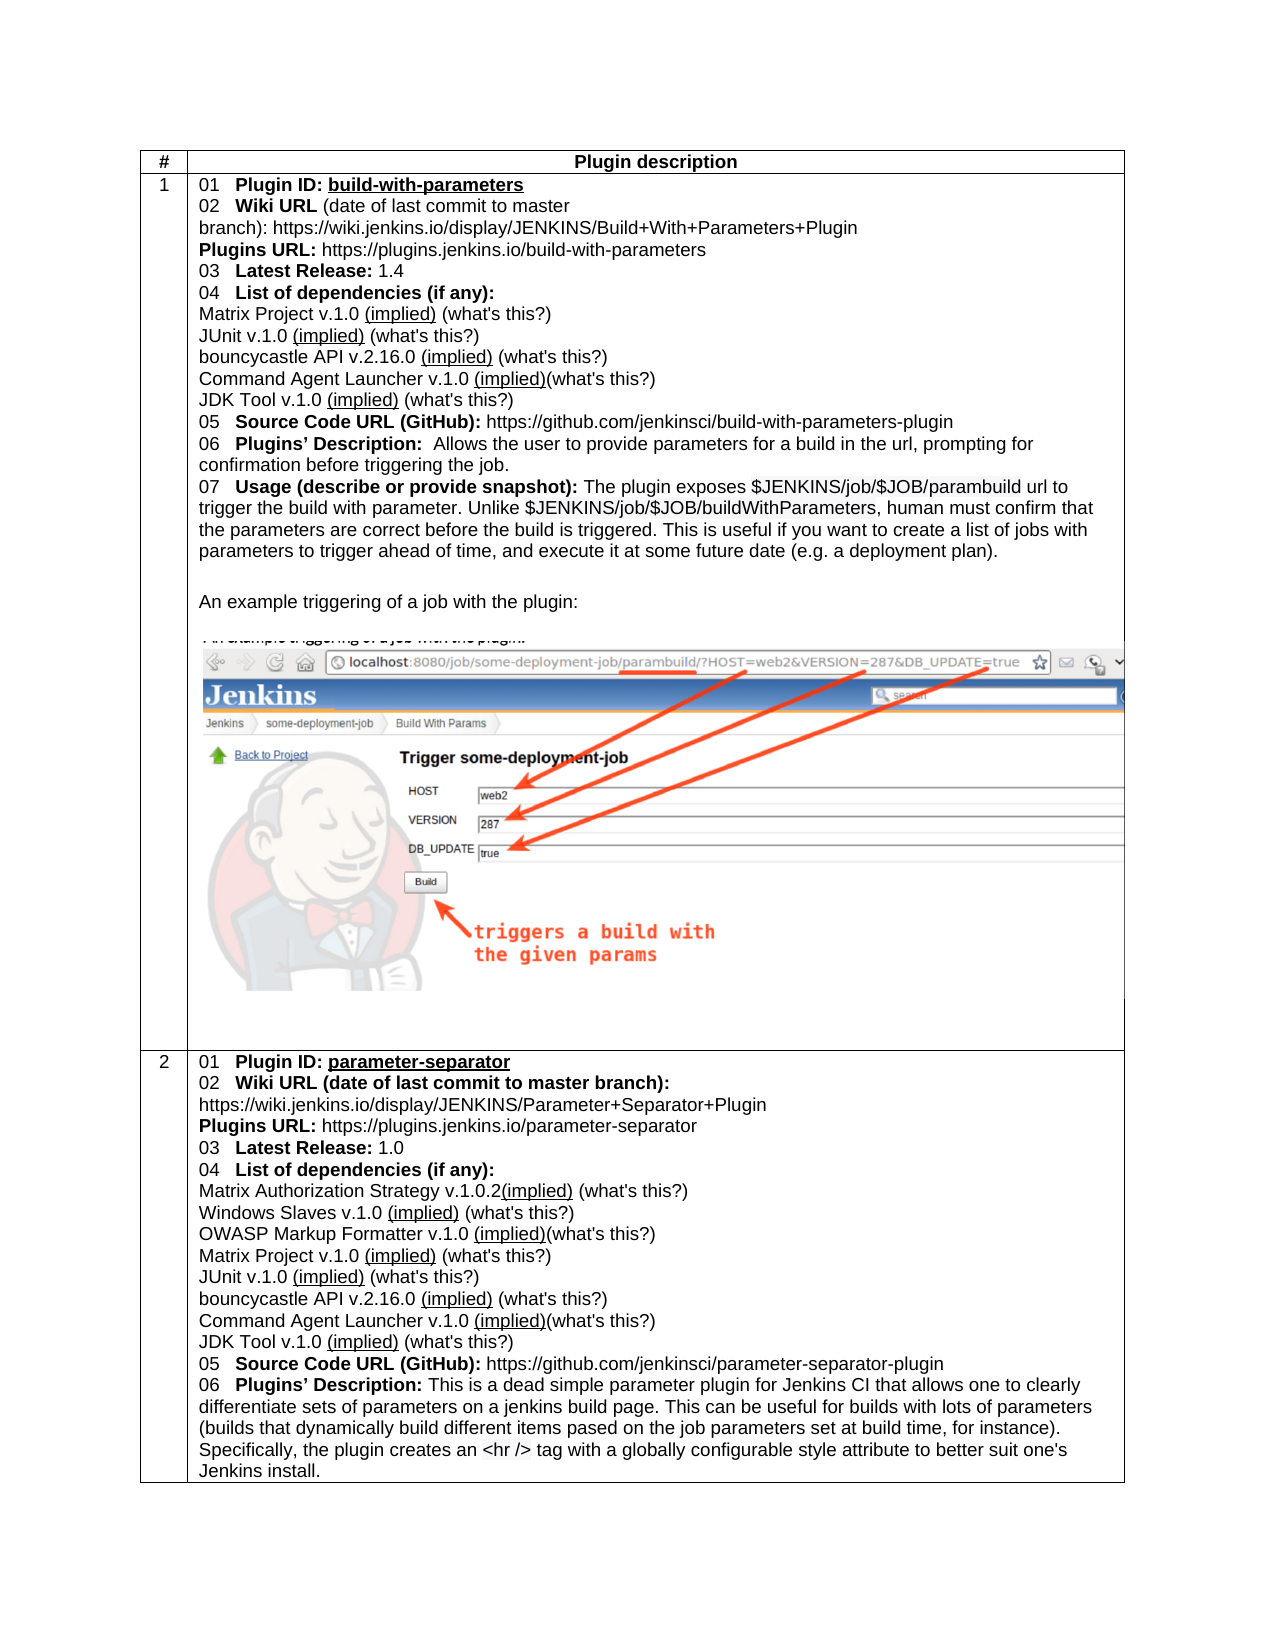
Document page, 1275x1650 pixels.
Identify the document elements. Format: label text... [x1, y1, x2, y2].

picture [198, 641, 1125, 999]
table_cell 1 [141, 174, 187, 1049]
table_cell 2 [141, 1051, 187, 1482]
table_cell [188, 1051, 1124, 1482]
table_header Plugin description [188, 151, 1124, 173]
table_cell 01 Plugin ID: build-with-parameters 02 Wiki URL (date of last commit to master branch): https://wiki.jenkins.io/display/JENKINS/Build+With+Parameters+Plugin Plugins URL: https://plugins.jenkins.io/build-with-parameters 03 Latest Release: 1.4 04 List of dependencies (if any): Matrix Project v.1.0 (implied) (what's this?) JUnit v.1.0 (implied) (what's this?) bouncycastle API v.2.16.0 (implied) (what's this?) Command Agent Launcher v.1.0 (implied)(what's this?) JDK Tool v.1.0 (implied) (what's this?) 05 Source Code URL (GitHub): https://github.com/jenkinsci/build-with-parameters-plugin 06 Plugins’ Description: Allows the user to provide parameters for a build in the url, prompting for confirmation before triggering the job. 07 Usage (describe or provide snapshot): The plugin exposes $JENKINS/job/$JOB/parambuild url to trigger the build with parameter. Unlike $JENKINS/job/$JOB/buildWithParameters, human must confirm that the parameters are correct before the build is triggered. This is useful if you want to create a list of jobs with parameters to trigger ahead of time, and execute it at some future date (e.g. a deployment plan). An example triggering of a job with the plugin: [188, 174, 1124, 1049]
table_header # [141, 151, 187, 173]
